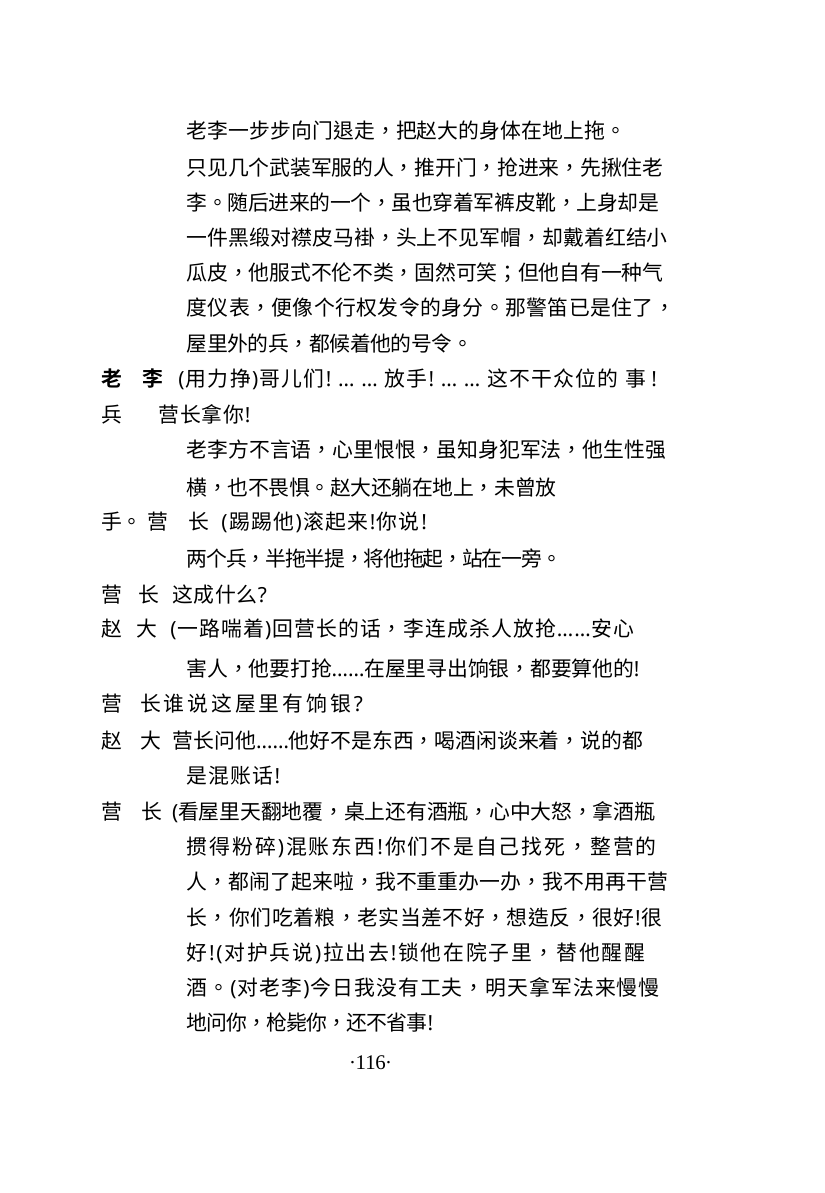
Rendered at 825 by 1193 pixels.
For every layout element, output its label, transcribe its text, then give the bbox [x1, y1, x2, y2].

text 只见几个武装军服的人，推开门，抢进来，先揪住老 李。随后进来的一个，虽也穿着军裤皮靴，上身却是 一件黑缎对襟皮马褂，头上不见军帽，却戴着红结小 瓜皮，他服式不伦不类，固然可笑；但他自有一种气 度仪表，便像个行权发令的身分。那警笛已是住了， 屋里外的兵，都候着他的号令。 [186, 153, 676, 357]
text 赵 大 (一路喘着)回营长的话，李连成杀人放抢……安心 [101, 616, 701, 642]
text 营 长 (看屋里天翻地覆，桌上还有酒瓶，心中大怒，拿酒瓶 掼得粉碎)混账东西!你们不是自己找死，整营的 人，都闹了起来啦，我不重重办一办，我不用再干营 长，你们吃着粮，老实当差不好，想造反，很好!很 好!(对护兵说)拉出去!锁他在院子里，替他醒醒 酒。(对老李)今日我没有工夫，明天拿军法来慢慢 地问你，枪毙你，还不省事! [101, 797, 671, 1037]
text 害人，他要打抢……在屋里寻出饷银，都要算他的! 营 长谁说这屋里有饷银? [101, 654, 653, 718]
text 老 李 (用力挣)哥儿们! … … 放手! … … 这不干众位的 事 ! [101, 364, 668, 393]
text 赵 大 营长问他……他好不是东西，喝酒闲谈来着，说的都 是混账话! [101, 727, 667, 790]
text 两个兵，半拖半提，将他拖起，站在一旁。 营 长 这成什么? [101, 544, 562, 609]
text 横，也不畏惧。赵大还躺在地上，未曾放手。 营 长 (踢踢他)滚起来!你说! [101, 473, 597, 536]
text 老李一步步向门退走，把赵大的身体在地上拖。 [186, 118, 701, 143]
text 兵 营长拿你! [101, 401, 701, 428]
text 老李方不言语，心里恨恨，虽知身犯军法，他生性强 [186, 437, 701, 463]
